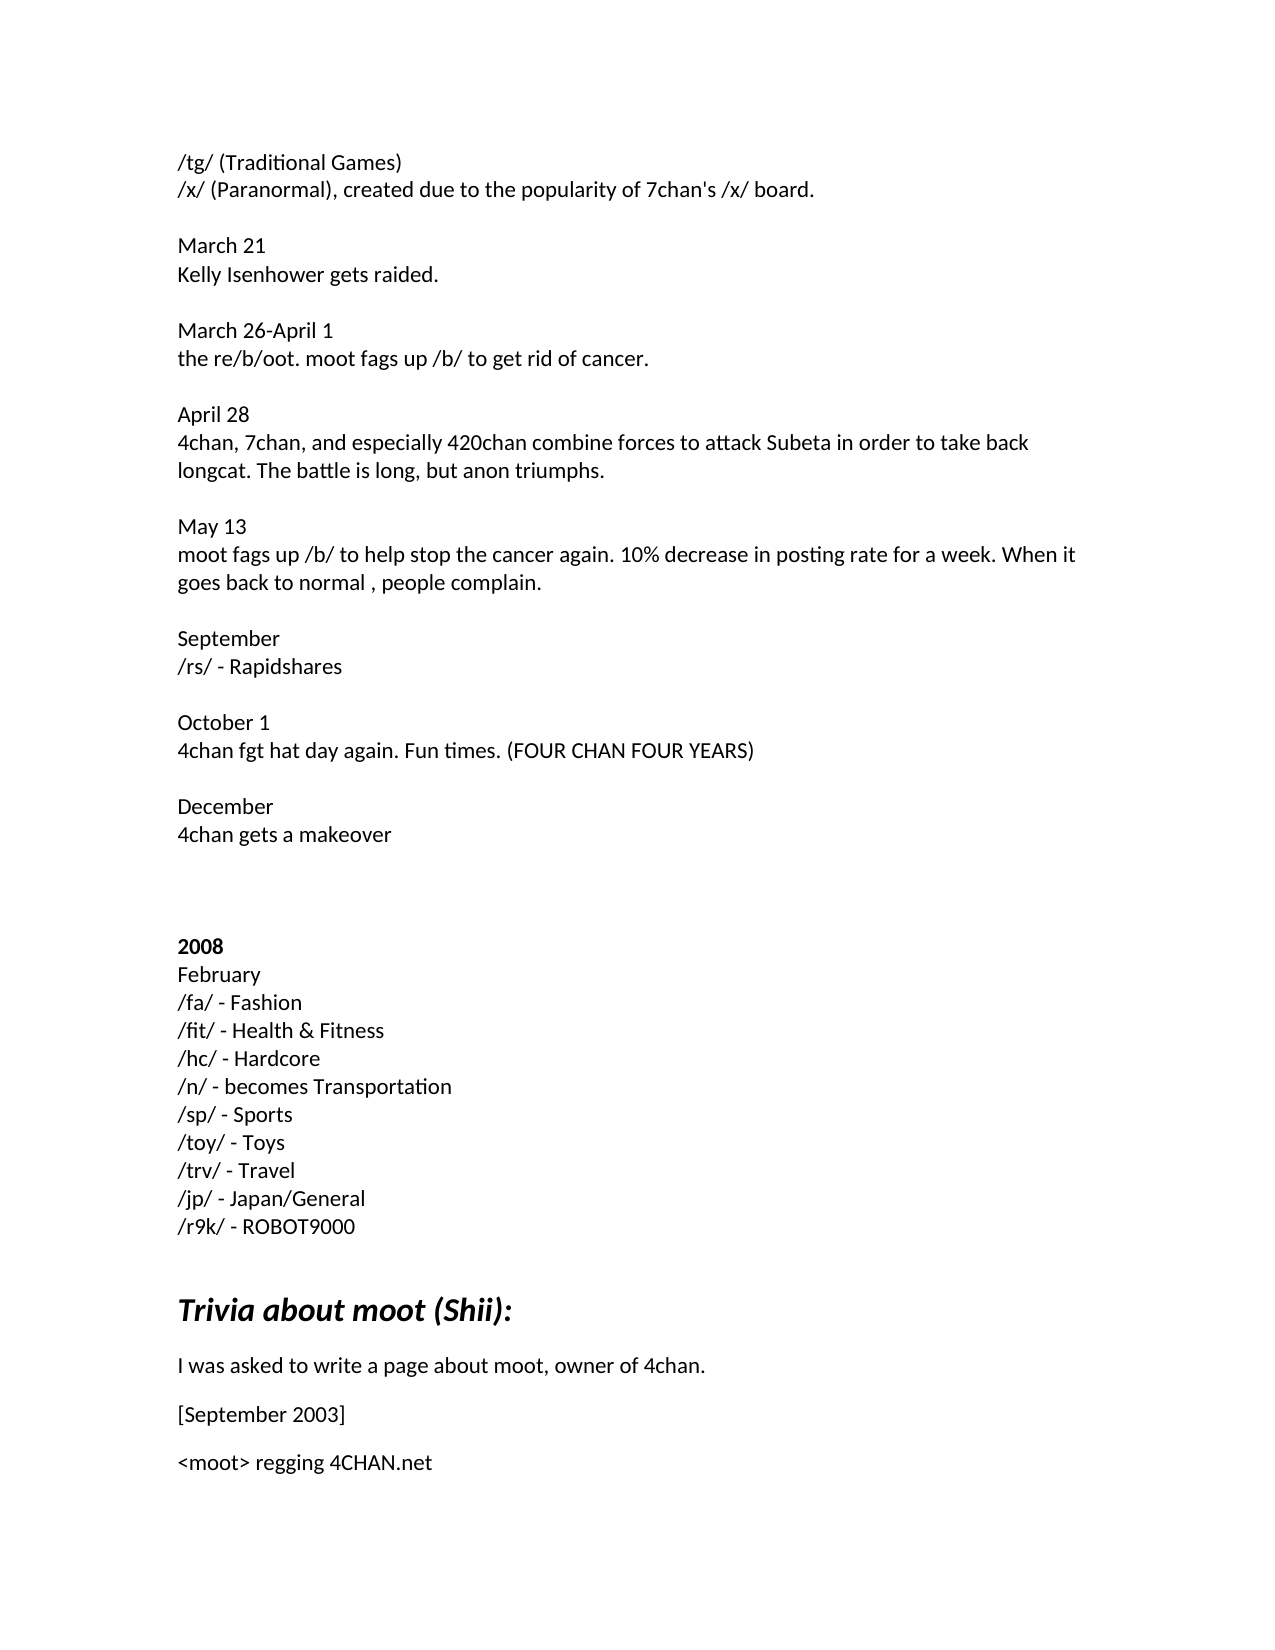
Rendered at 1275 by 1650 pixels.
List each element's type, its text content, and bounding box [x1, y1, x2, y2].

text <moot> regging 4CHAN.net [177, 1448, 1098, 1477]
text /n/ - becomes Transportation [177, 1072, 1098, 1100]
text moot fags up /b/ to help stop the cancer again. 10% decrease in posting rate for a week. When it goes back to normal , people complain. [177, 540, 1098, 596]
text /trv/ - Travel [177, 1156, 1098, 1184]
text 4chan, 7chan, and especially 420chan combine forces to attack Subeta in order to take back longcat. The battle is long, but anon triumphs. [177, 428, 1098, 484]
text /x/ (Paranormal), created due to the popularity of 7chan's /x/ board. [177, 176, 1098, 204]
text March 26-April 1 [177, 316, 1098, 344]
text /rs/ - Rapidshares [177, 652, 1098, 680]
text October 1 [177, 708, 1098, 736]
text /jp/ - Japan/General [177, 1184, 1098, 1212]
text March 21 [177, 232, 1098, 260]
text /toy/ - Toys [177, 1128, 1098, 1156]
text May 13 [177, 512, 1098, 540]
text /r9k/ - ROBOT9000 [177, 1212, 1098, 1240]
text Trivia about moot (Shii): [177, 1289, 1098, 1330]
text December [177, 792, 1098, 820]
text /tg/ (Traditional Games) [177, 148, 1098, 176]
text September [177, 624, 1098, 652]
text 4chan fgt hat day again. Fun times. (FOUR CHAN FOUR YEARS) [177, 736, 1098, 764]
text /fit/ - Health & Fitness [177, 1016, 1098, 1044]
text April 28 [177, 400, 1098, 428]
text 2008 [177, 932, 1098, 960]
text /hc/ - Hardcore [177, 1044, 1098, 1072]
text [September 2003] [177, 1400, 1098, 1428]
text February [177, 960, 1098, 988]
text Kelly Isenhower gets raided. [177, 260, 1098, 288]
text /fa/ - Fashion [177, 988, 1098, 1016]
text the re/b/oot. moot fags up /b/ to get rid of cancer. [177, 344, 1098, 372]
text I was asked to write a page about moot, owner of 4chan. [177, 1351, 1098, 1379]
text /sp/ - Sports [177, 1100, 1098, 1128]
text 4chan gets a makeover [177, 820, 1098, 848]
